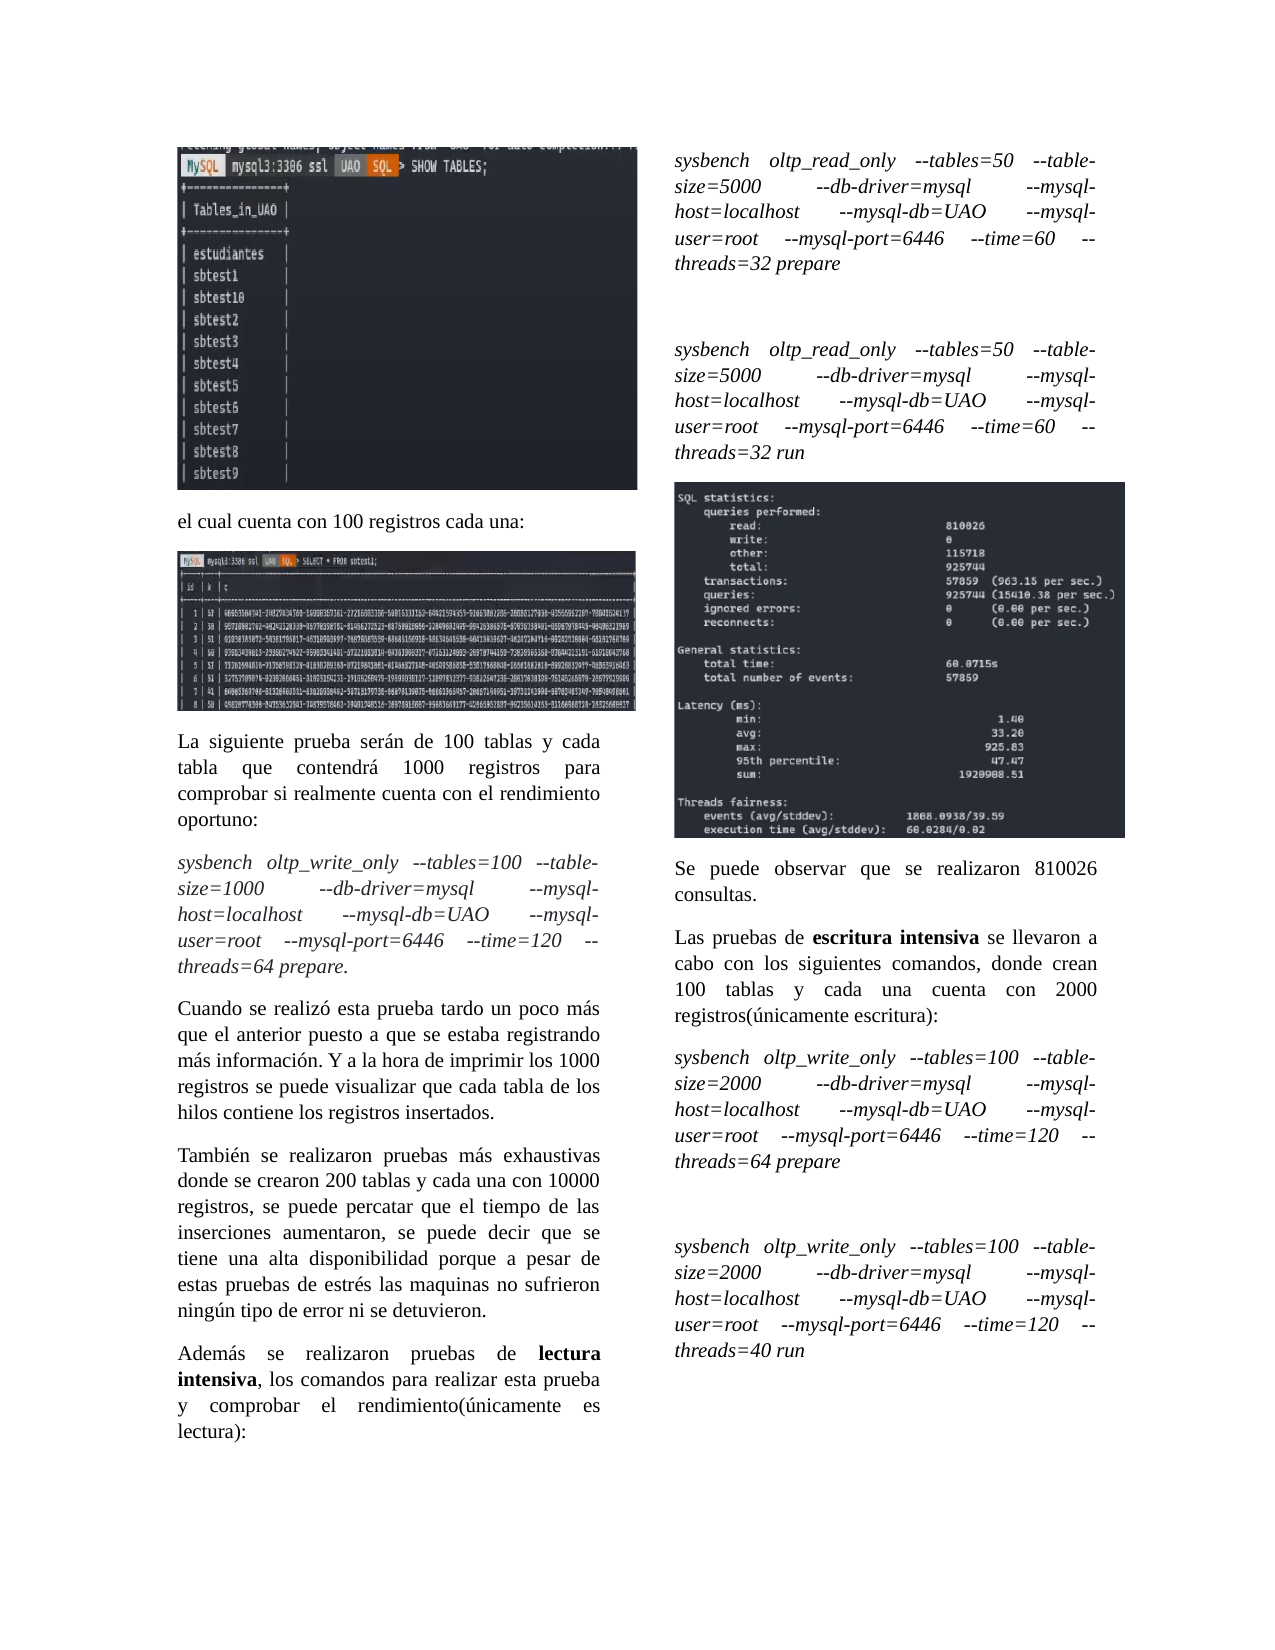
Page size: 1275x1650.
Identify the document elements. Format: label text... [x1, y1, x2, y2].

text sysbench oltp_write_only --tables=100 --table-size=2000 --db-driver=mysql --mysql-host=localhost --mysql-db=UAO --mysql-user=root --mysql-port=6446 --time=120 --threads=64 prepare [674, 1045, 1098, 1173]
picture [177, 147, 638, 490]
text Se puede observar que se realizaron 810026 consultas. [674, 856, 1098, 906]
text sysbench oltp_read_only --tables=50 --table-size=5000 --db-driver=mysql --mysql-host=localhost --mysql-db=UAO --mysql-user=root --mysql-port=6446 --time=60 --threads=32 run [674, 337, 1098, 464]
text Cuando se realizó esta prueba tardo un poco más que el anterior puesto a que se estaba registrando más información. Y a la hora de imprimir los 1000 registros se puede visualizar que cada tabla de los hilos contiene los registros insertados. [177, 996, 601, 1124]
text Además se realizaron pruebas de lectura intensiva, los comandos para realizar esta prueba y comprobar el rendimiento(únicamente es lectura): [177, 1341, 601, 1443]
text También se realizaron pruebas más exhaustivas donde se crearon 200 tablas y cada una con 10000 registros, se puede percatar que el tiempo de las inserciones aumentaron, se puede decir que se tiene una alta disponibilidad porque a pesar de estas pruebas de estrés las maquinas no sufrieron ningún tipo de error ni se detuvieron. [177, 1142, 601, 1322]
text el cual cuenta con 100 registros cada una: [177, 509, 601, 533]
text Las pruebas de escritura intensiva se llevaron a cabo con los siguientes comandos, donde crean 100 tablas y cada una cuenta con 2000 registros(únicamente escritura): [674, 925, 1098, 1027]
text sysbench oltp_write_only --tables=100 --table-size=1000 --db-driver=mysql --mysql-host=localhost --mysql-db=UAO --mysql-user=root --mysql-port=6446 --time=120 --threads=64 prepare. [177, 850, 601, 978]
picture [674, 482, 1125, 838]
picture [177, 551, 636, 711]
text sysbench oltp_read_only --tables=50 --table-size=5000 --db-driver=mysql --mysql-host=localhost --mysql-db=UAO --mysql-user=root --mysql-port=6446 --time=60 --threads=32 prepare [674, 148, 1098, 275]
text La siguiente prueba serán de 100 tablas y cada tabla que contendrá 1000 registros para comprobar si realmente cuenta con el rendimiento oportuno: [177, 729, 601, 831]
text sysbench oltp_write_only --tables=100 --table-size=2000 --db-driver=mysql --mysql-host=localhost --mysql-db=UAO --mysql-user=root --mysql-port=6446 --time=120 --threads=40 run [674, 1234, 1098, 1362]
